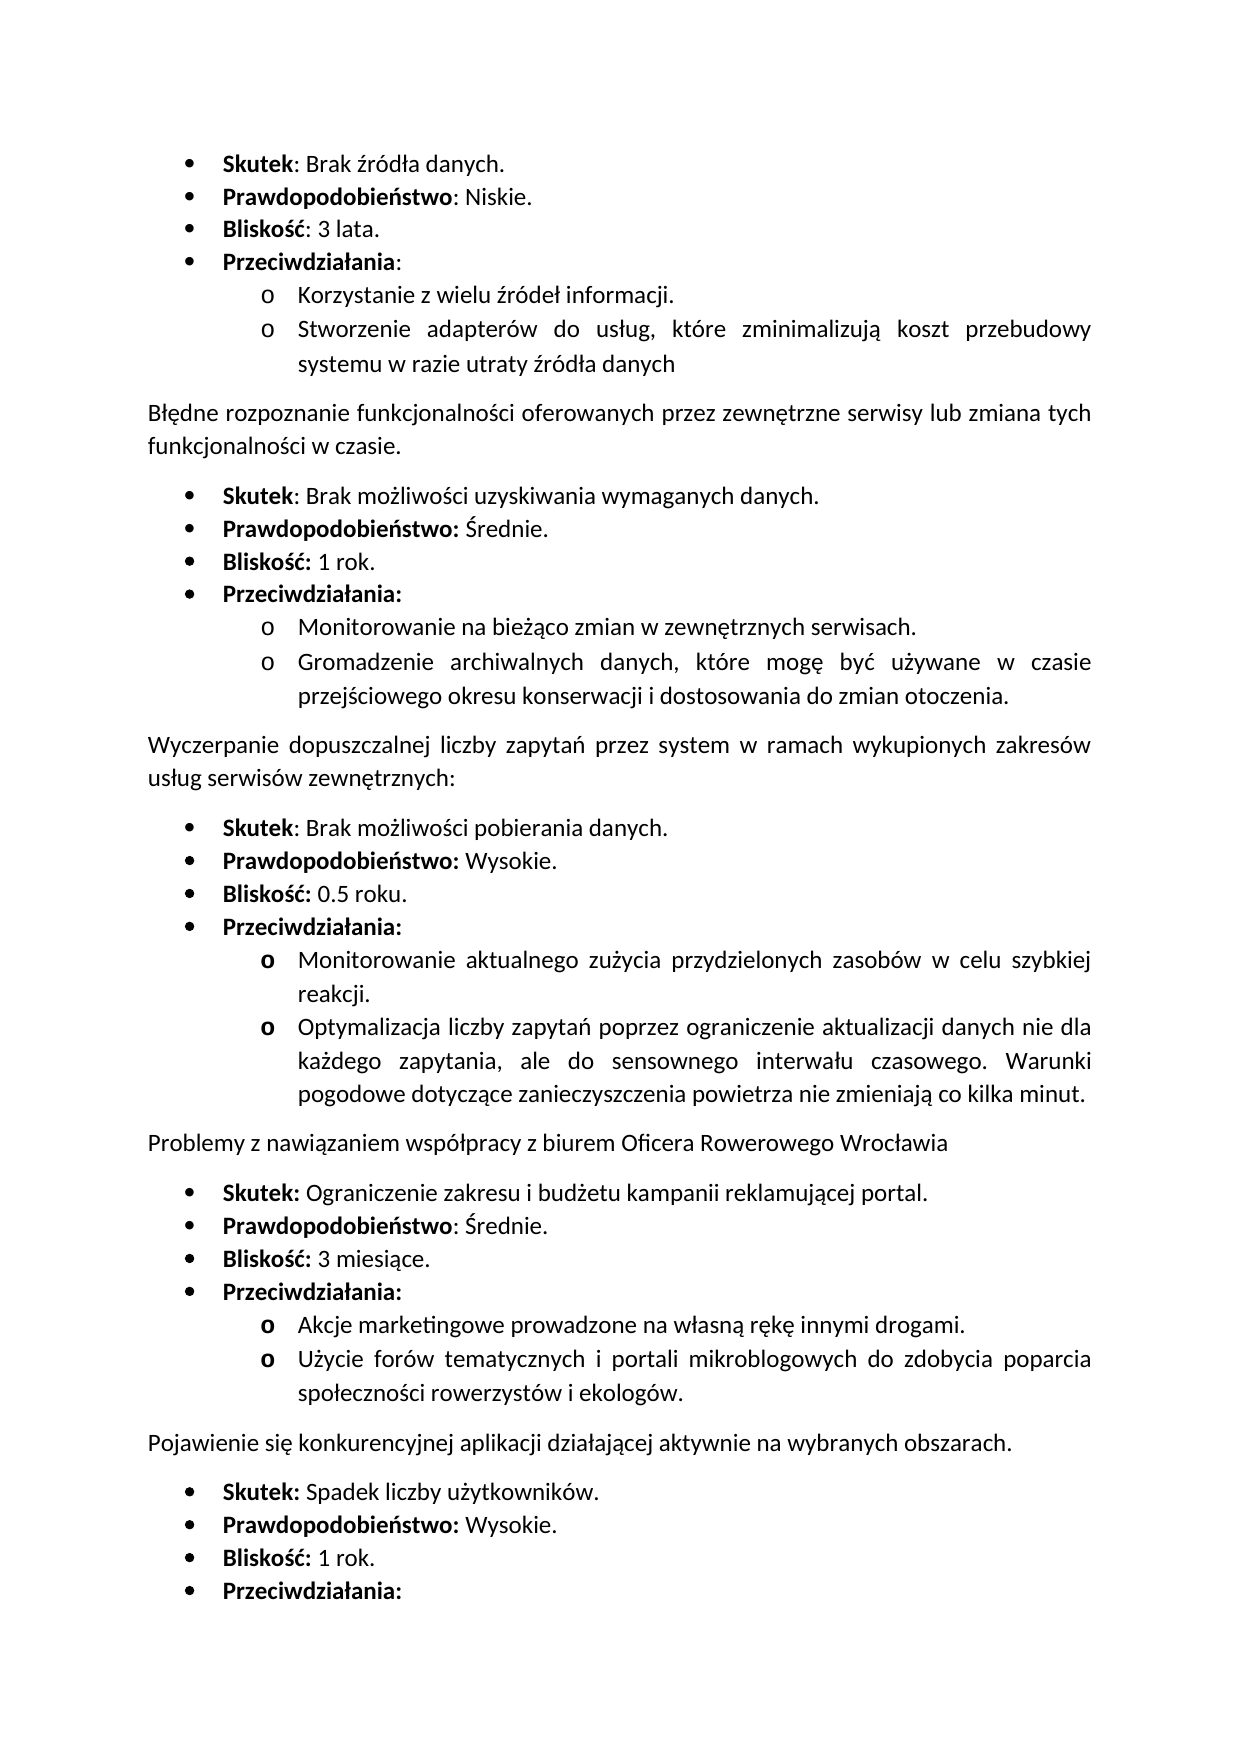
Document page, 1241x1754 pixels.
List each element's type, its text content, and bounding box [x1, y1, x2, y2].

list Akcje marketingowe prowadzone na własną rękę innymi drogami. [260, 1309, 1092, 1341]
list Prawdopodobieństwo: Średnie. [185, 513, 1092, 543]
list Skutek: Brak możliwości pobierania danych. [185, 812, 1092, 843]
list Przeciwdziałania: [185, 1575, 1092, 1606]
list Skutek: Spadek liczby użytkowników. [185, 1476, 1092, 1507]
text Błędne rozpoznanie funkcjonalności oferowanych przez zewnętrzne serwisy lub zmiana tych funkcjonalności w czasie. [148, 397, 1092, 461]
list Skutek: Brak możliwości uzyskiwania wymaganych danych. [185, 480, 1092, 510]
list Bliskość: 3 lata. [185, 213, 1092, 244]
list Skutek: Ograniczenie zakresu i budżetu kampanii reklamującej portal. [185, 1177, 1092, 1208]
list Monitorowanie na bieżąco zmian w zewnętrznych serwisach. [260, 612, 1092, 643]
list Stworzenie adapterów do usług, które zminimalizują koszt przebudowy systemu w razie utraty źródła danych [260, 314, 1092, 378]
list Korzystanie z wielu źródeł informacji. [260, 279, 1092, 311]
list Prawdopodobieństwo: Niskie. [185, 181, 1092, 211]
list Użycie forów tematycznych i portali mikroblogowych do zdobycia poparcia społeczności rowerzystów i ekologów. [260, 1343, 1092, 1408]
list Bliskość: 1 rok. [185, 1542, 1092, 1573]
list Bliskość: 1 rok. [185, 546, 1092, 576]
list Przeciwdziałania: [185, 579, 1092, 609]
list Bliskość: 3 miesiące. [185, 1243, 1092, 1273]
text Pojawienie się konkurencyjnej aplikacji działającej aktywnie na wybranych obszarach. [148, 1427, 1092, 1457]
text Problemy z nawiązaniem współpracy z biurem Oficera Rowerowego Wrocławia [148, 1127, 1092, 1158]
list Prawdopodobieństwo: Wysokie. [185, 1509, 1092, 1540]
list Optymalizacja liczby zapytań poprzez ograniczenie aktualizacji danych nie dla każdego zapytania, ale do sensownego interwału czasowego. Warunki pogodowe dotyczące zanieczyszczenia powietrza nie zmieniają co kilka minut. [260, 1011, 1092, 1108]
list Skutek: Brak źródła danych. [185, 148, 1092, 178]
list Przeciwdziałania: [185, 911, 1092, 941]
list Monitorowanie aktualnego zużycia przydzielonych zasobów w celu szybkiej reakcji. [260, 944, 1092, 1008]
list Prawdopodobieństwo: Wysokie. [185, 845, 1092, 876]
list Przeciwdziałania: [185, 246, 1092, 277]
list Gromadzenie archiwalnych danych, które mogę być używane w czasie przejściowego okresu konserwacji i dostosowania do zmian otoczenia. [260, 646, 1092, 711]
text Wyczerpanie dopuszczalnej liczby zapytań przez system w ramach wykupionych zakresów usług serwisów zewnętrznych: [148, 729, 1092, 793]
list Bliskość: 0.5 roku. [185, 878, 1092, 908]
list Prawdopodobieństwo: Średnie. [185, 1210, 1092, 1241]
list Przeciwdziałania: [185, 1276, 1092, 1306]
